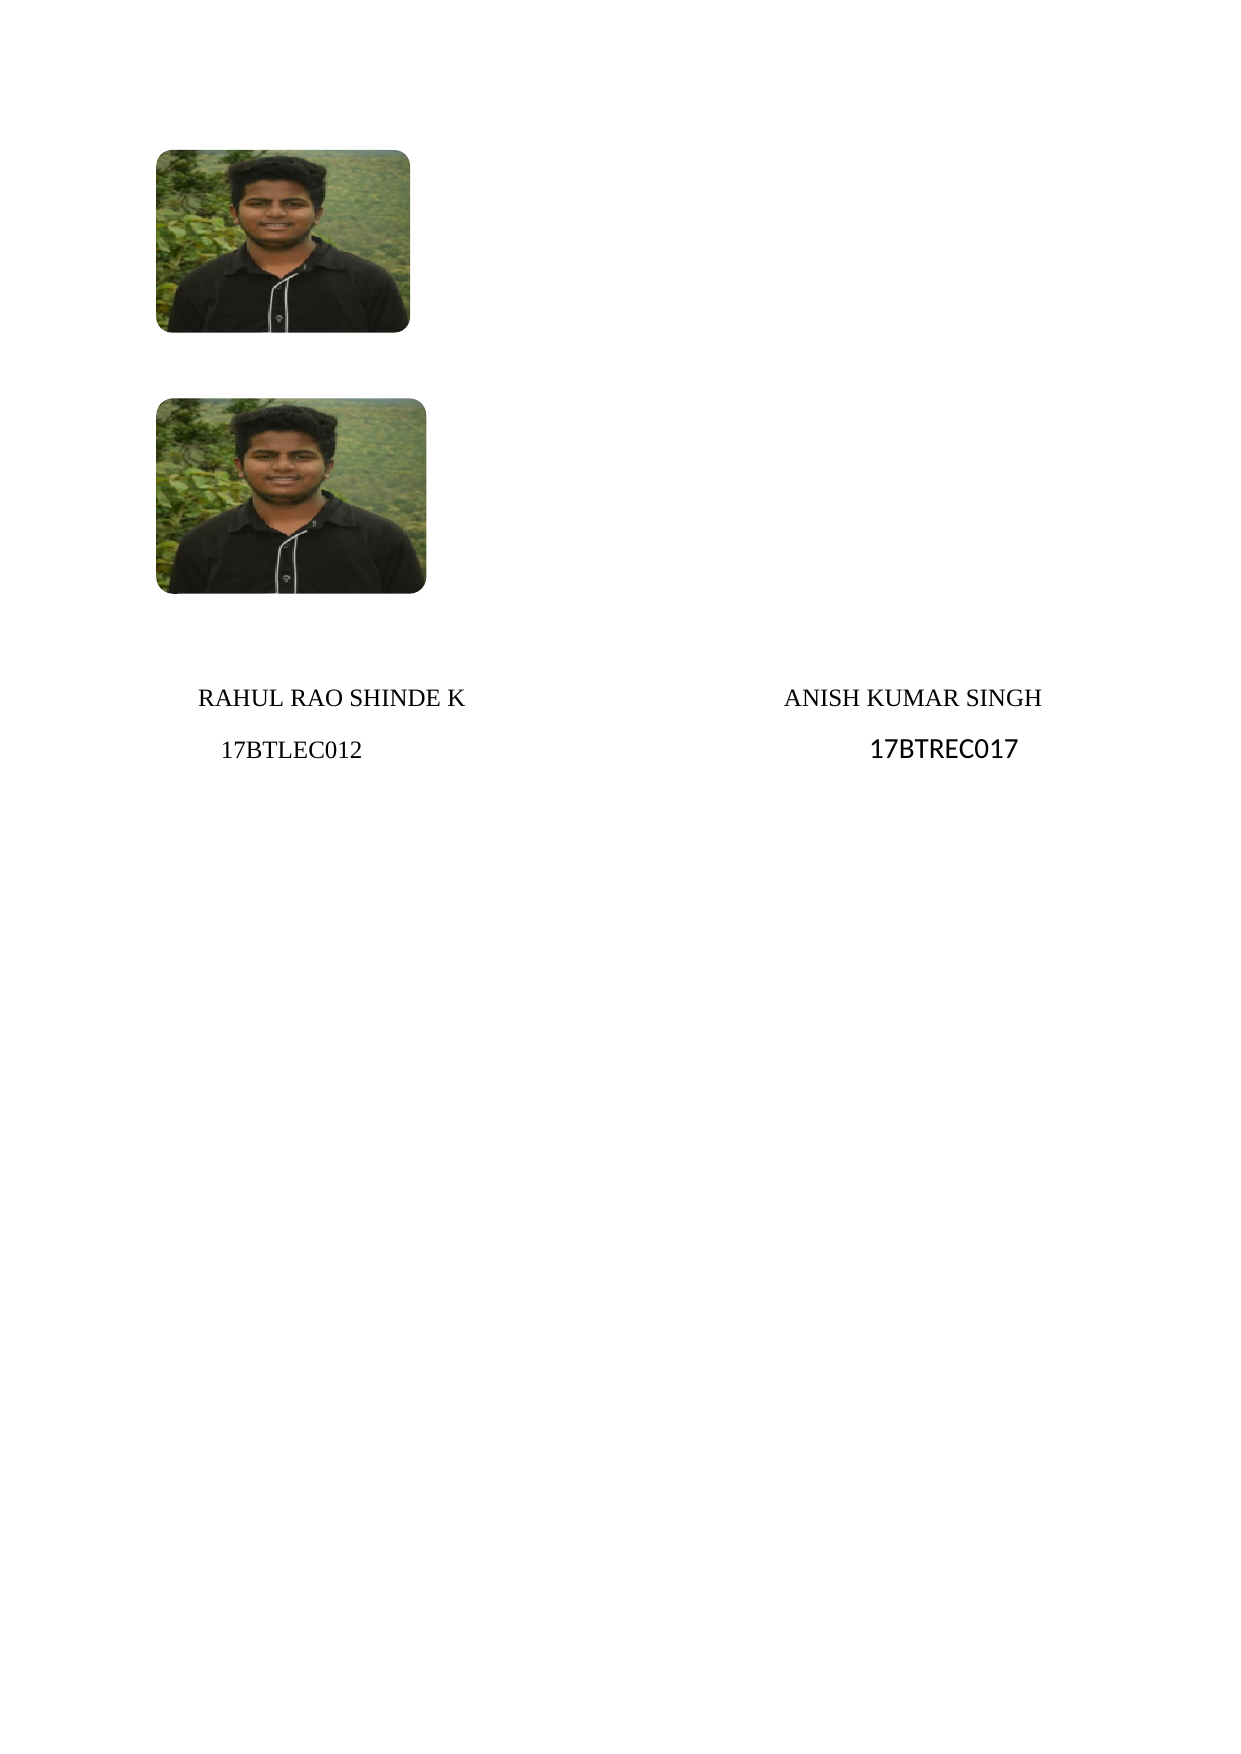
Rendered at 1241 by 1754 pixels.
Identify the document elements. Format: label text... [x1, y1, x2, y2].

picture [156, 149, 411, 333]
picture [156, 398, 427, 594]
text RAHUL RAO SHINDE K ANISH KUMAR SINGH 17BTLEC012 17BTREC017 [150, 683, 1090, 766]
